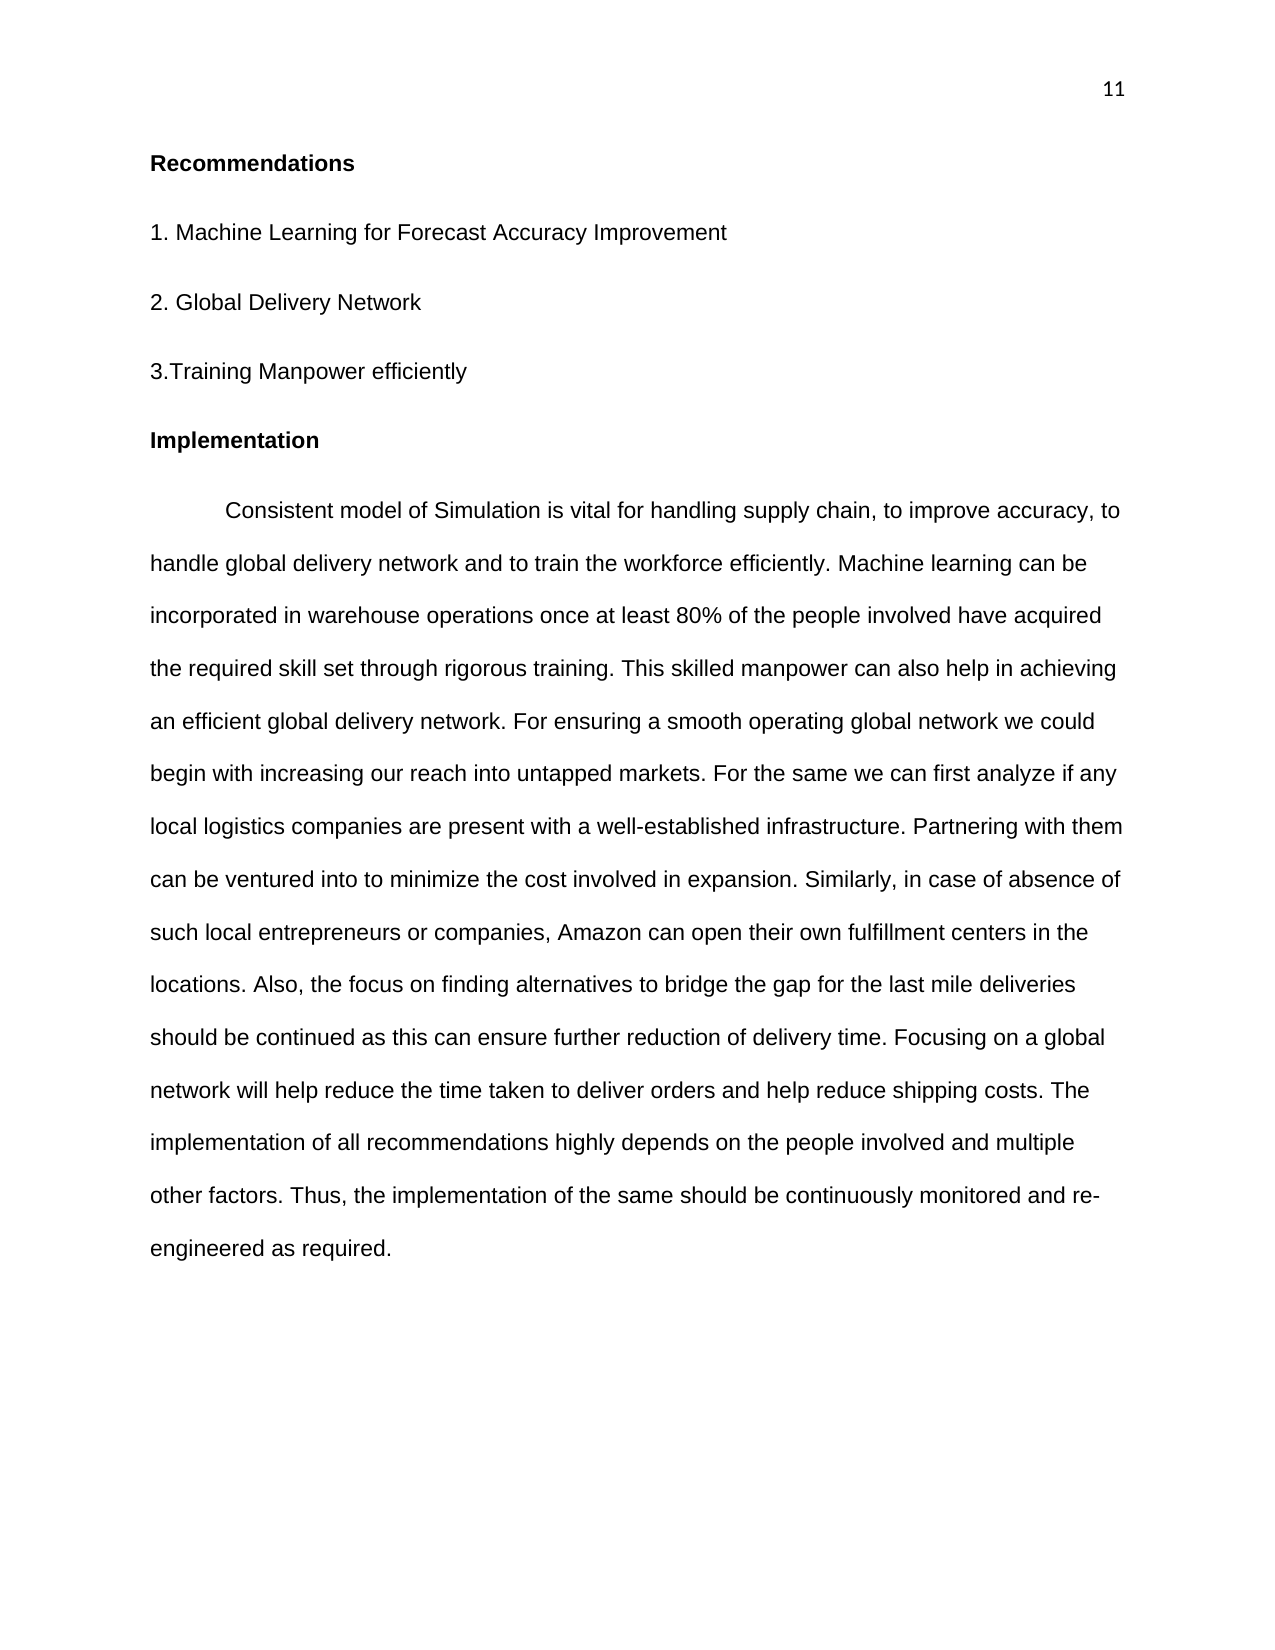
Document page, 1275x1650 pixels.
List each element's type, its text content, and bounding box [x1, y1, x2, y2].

text Consistent model of Simulation is vital for handling supply chain, to improve accuracy, to handle global delivery network and to train the workforce efficiently. Machine learning can be incorporated in warehouse operations once at least 80% of the people involved have acquired the required skill set through rigorous training. This skilled manpower can also help in achieving an efficient global delivery network. For ensuring a smooth operating global network we could begin with increasing our reach into untapped markets. For the same we can first analyze if any local logistics companies are present with a well-established infrastructure. Partnering with them can be ventured into to minimize the cost involved in expansion. Similarly, in case of absence of such local entrepreneurs or companies, Amazon can open their own fulfillment centers in the locations. Also, the focus on finding alternatives to bridge the gap for the last mile deliveries should be continued as this can ensure further reduction of delivery time. Focusing on a global network will help reduce the time taken to deliver orders and help reduce shipping costs. The implementation of all recommendations highly depends on the people involved and multiple other factors. Thus, the implementation of the same should be continuously monitored and re-engineered as required. [150, 497, 1125, 1261]
text 1. Machine Learning for Forecast Accuracy Improvement [150, 219, 1125, 246]
text Implementation [150, 427, 1125, 454]
text Recommendations [150, 150, 1125, 176]
text 3.Training Manpower efficiently [150, 358, 1125, 384]
text 2. Global Delivery Network [150, 289, 1125, 315]
